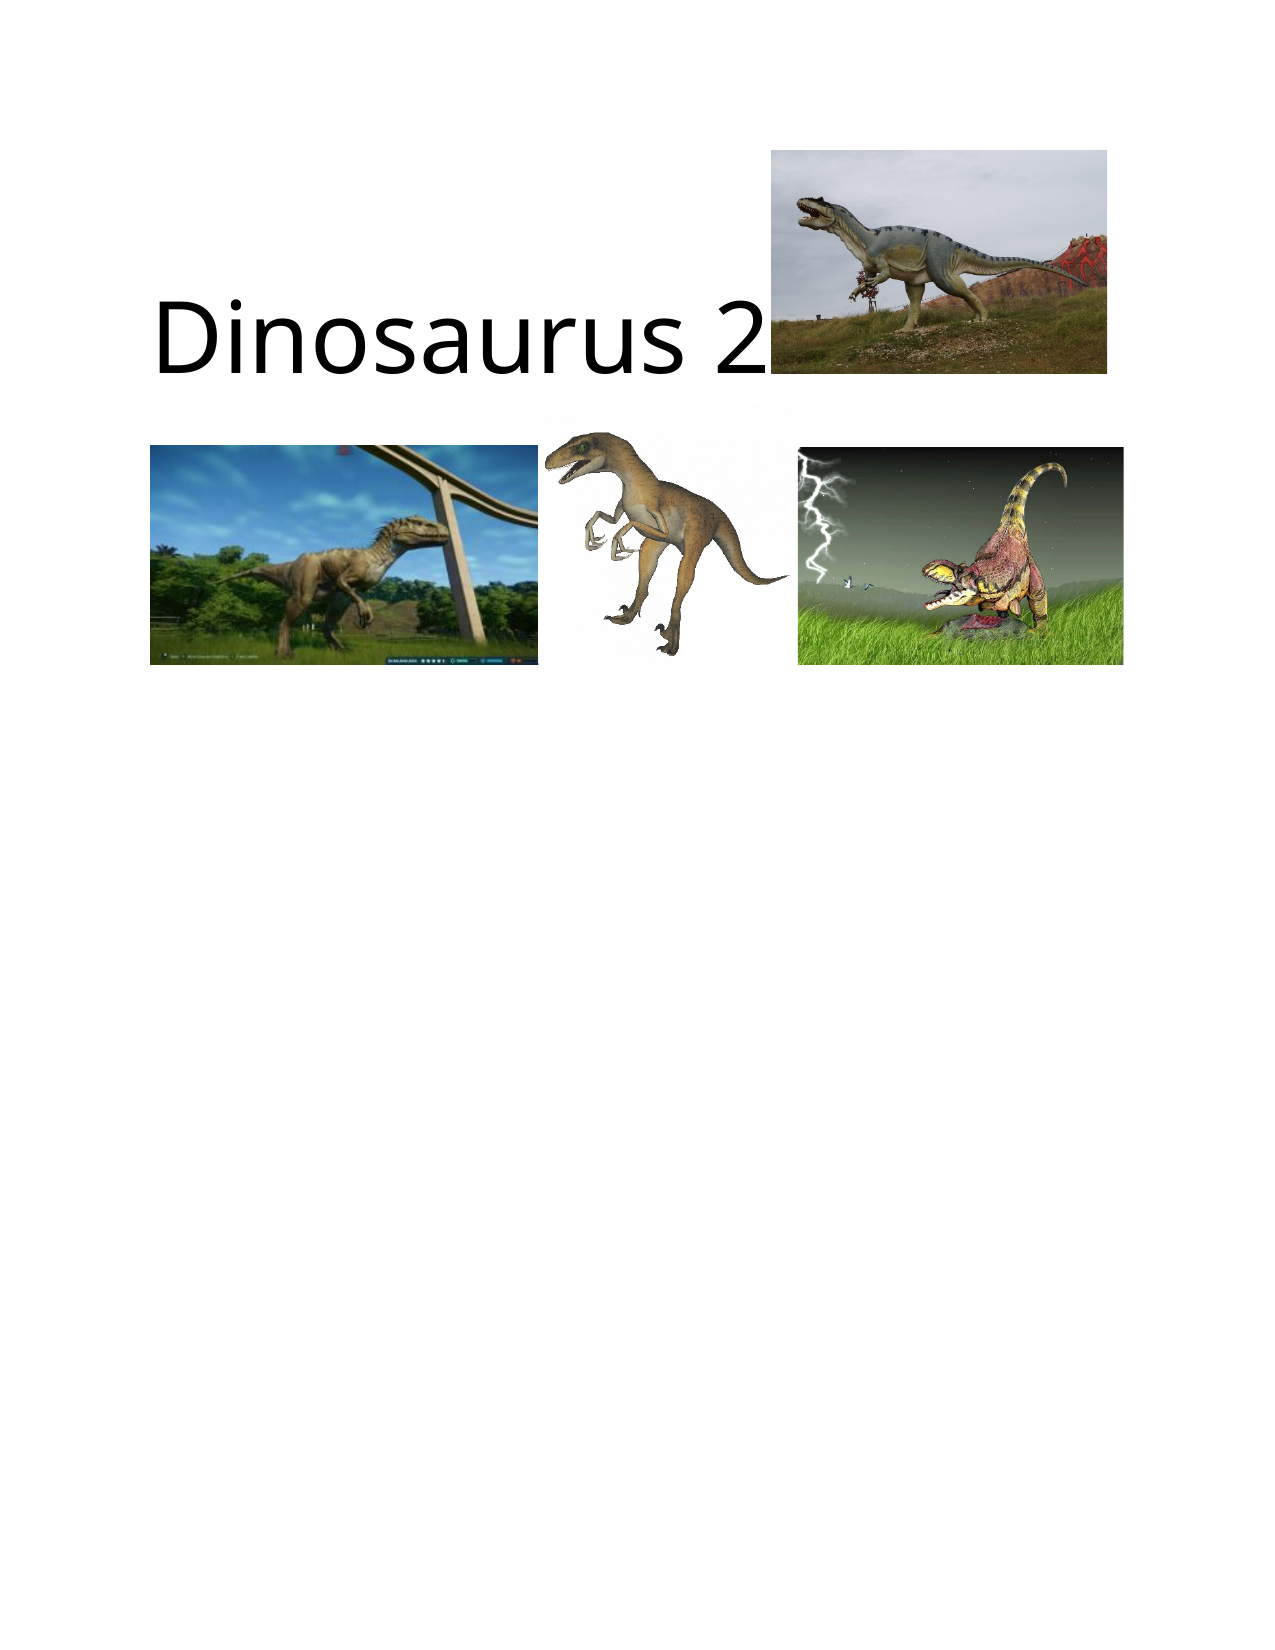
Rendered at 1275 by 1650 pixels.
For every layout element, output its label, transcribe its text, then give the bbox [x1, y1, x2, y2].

picture [150, 404, 1124, 665]
picture [771, 150, 1108, 374]
